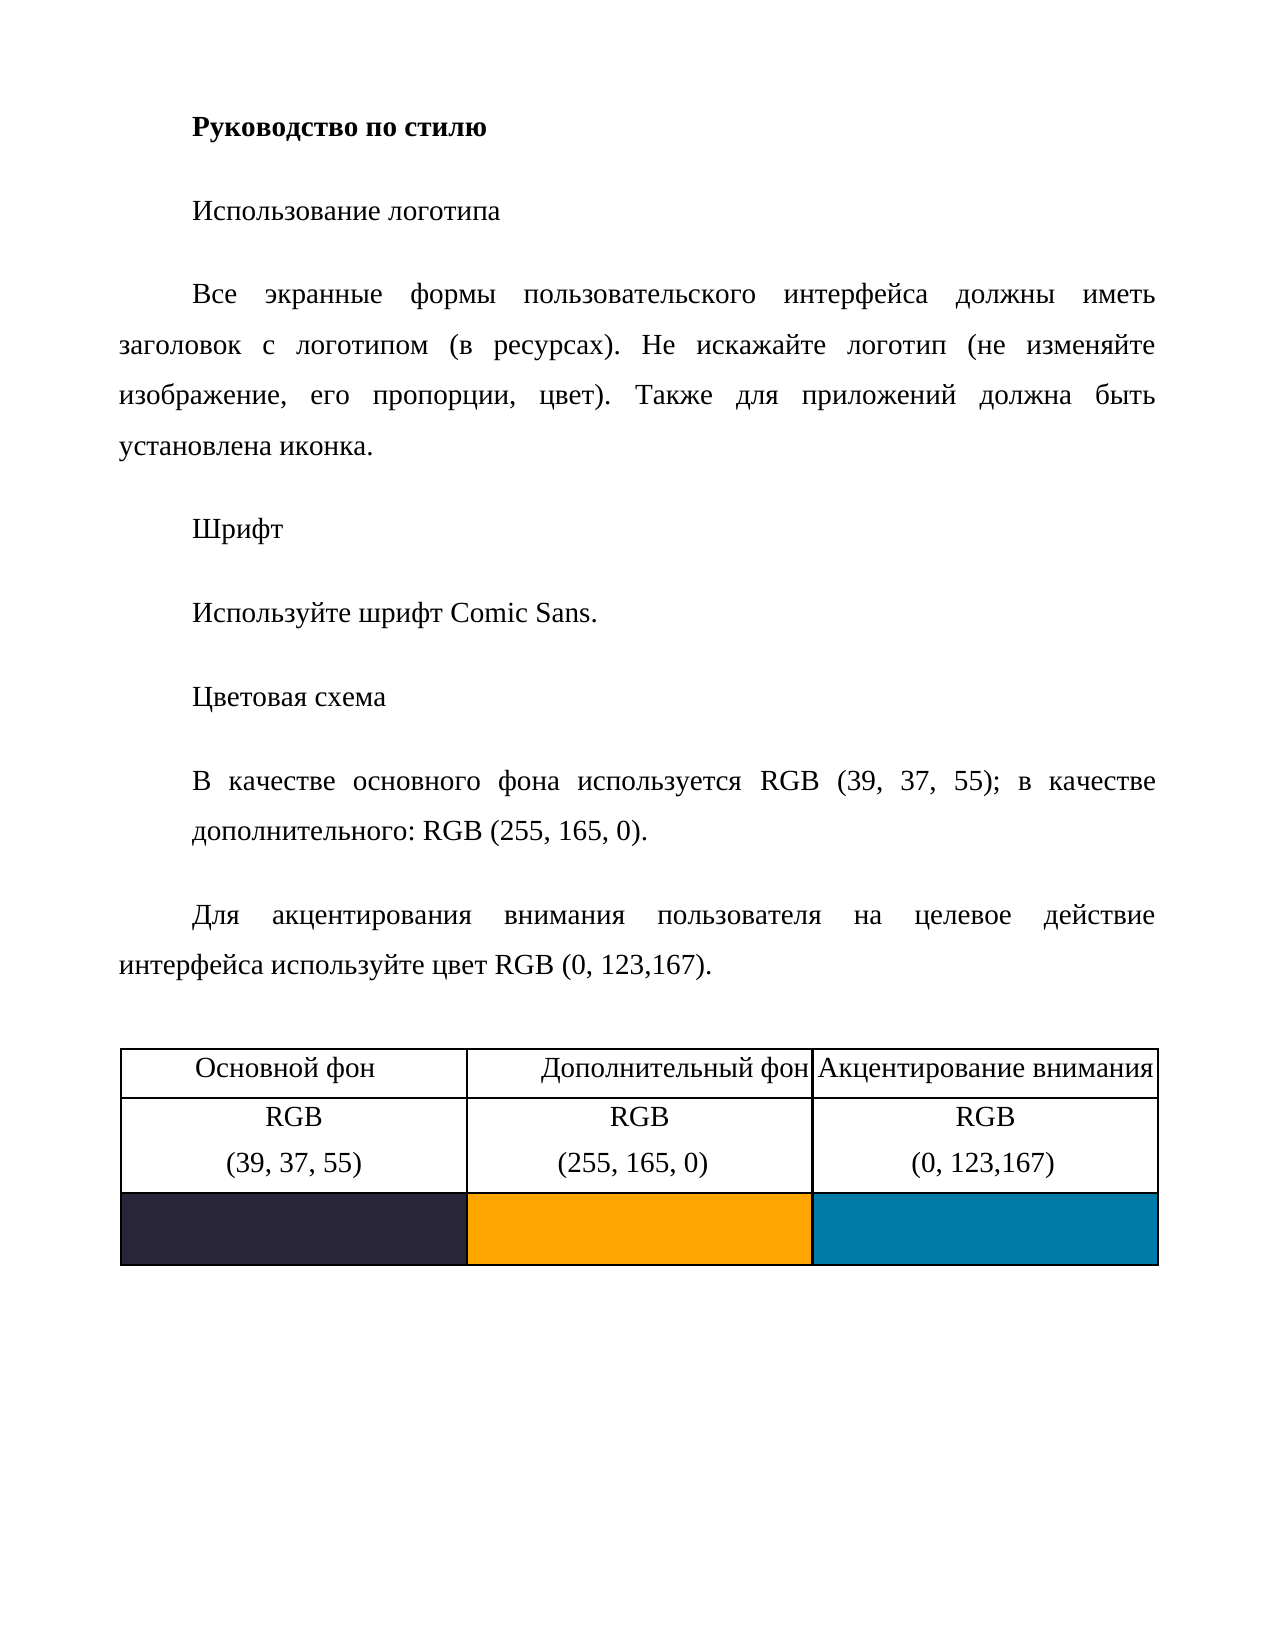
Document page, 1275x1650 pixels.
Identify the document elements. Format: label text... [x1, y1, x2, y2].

table_cell [468, 1194, 811, 1264]
text Шрифт [119, 511, 1156, 545]
text Используйте шрифт Comic Sans. [119, 595, 1156, 629]
table_cell RGB [122, 1099, 466, 1146]
table_cell (255, 165, 0) [468, 1146, 811, 1192]
text Руководство по стилю [119, 109, 1156, 142]
text Все экранные формы пользовательского интерфейса должны иметь заголовок с логотипом (в ресурсах). Не искажайте логотип (не изменяйте изображение, его пропорции, цвет). Также для приложений должна быть установлена иконка. [119, 277, 1156, 461]
table_cell [122, 1194, 466, 1264]
text Цветовая схема [119, 679, 1156, 713]
table_cell RGB [814, 1099, 1157, 1146]
table_header Основной фон [122, 1050, 466, 1097]
table_header Акцентирование внимания [814, 1050, 1157, 1097]
table_header Дополнительный фон [468, 1050, 811, 1097]
text Использование логотипа [119, 193, 1156, 226]
text Для акцентирования внимания пользователя на целевое действие интерфейса используйте цвет RGB (0, 123,167). [119, 897, 1156, 981]
text В качестве основного фона используется RGB (39, 37, 55); в качестве дополнительного: RGB (255, 165, 0). [192, 763, 1156, 847]
table_cell RGB [468, 1099, 811, 1146]
table_cell [814, 1194, 1157, 1264]
table_cell (0, 123,167) [814, 1146, 1157, 1192]
table_cell (39, 37, 55) [122, 1146, 466, 1192]
